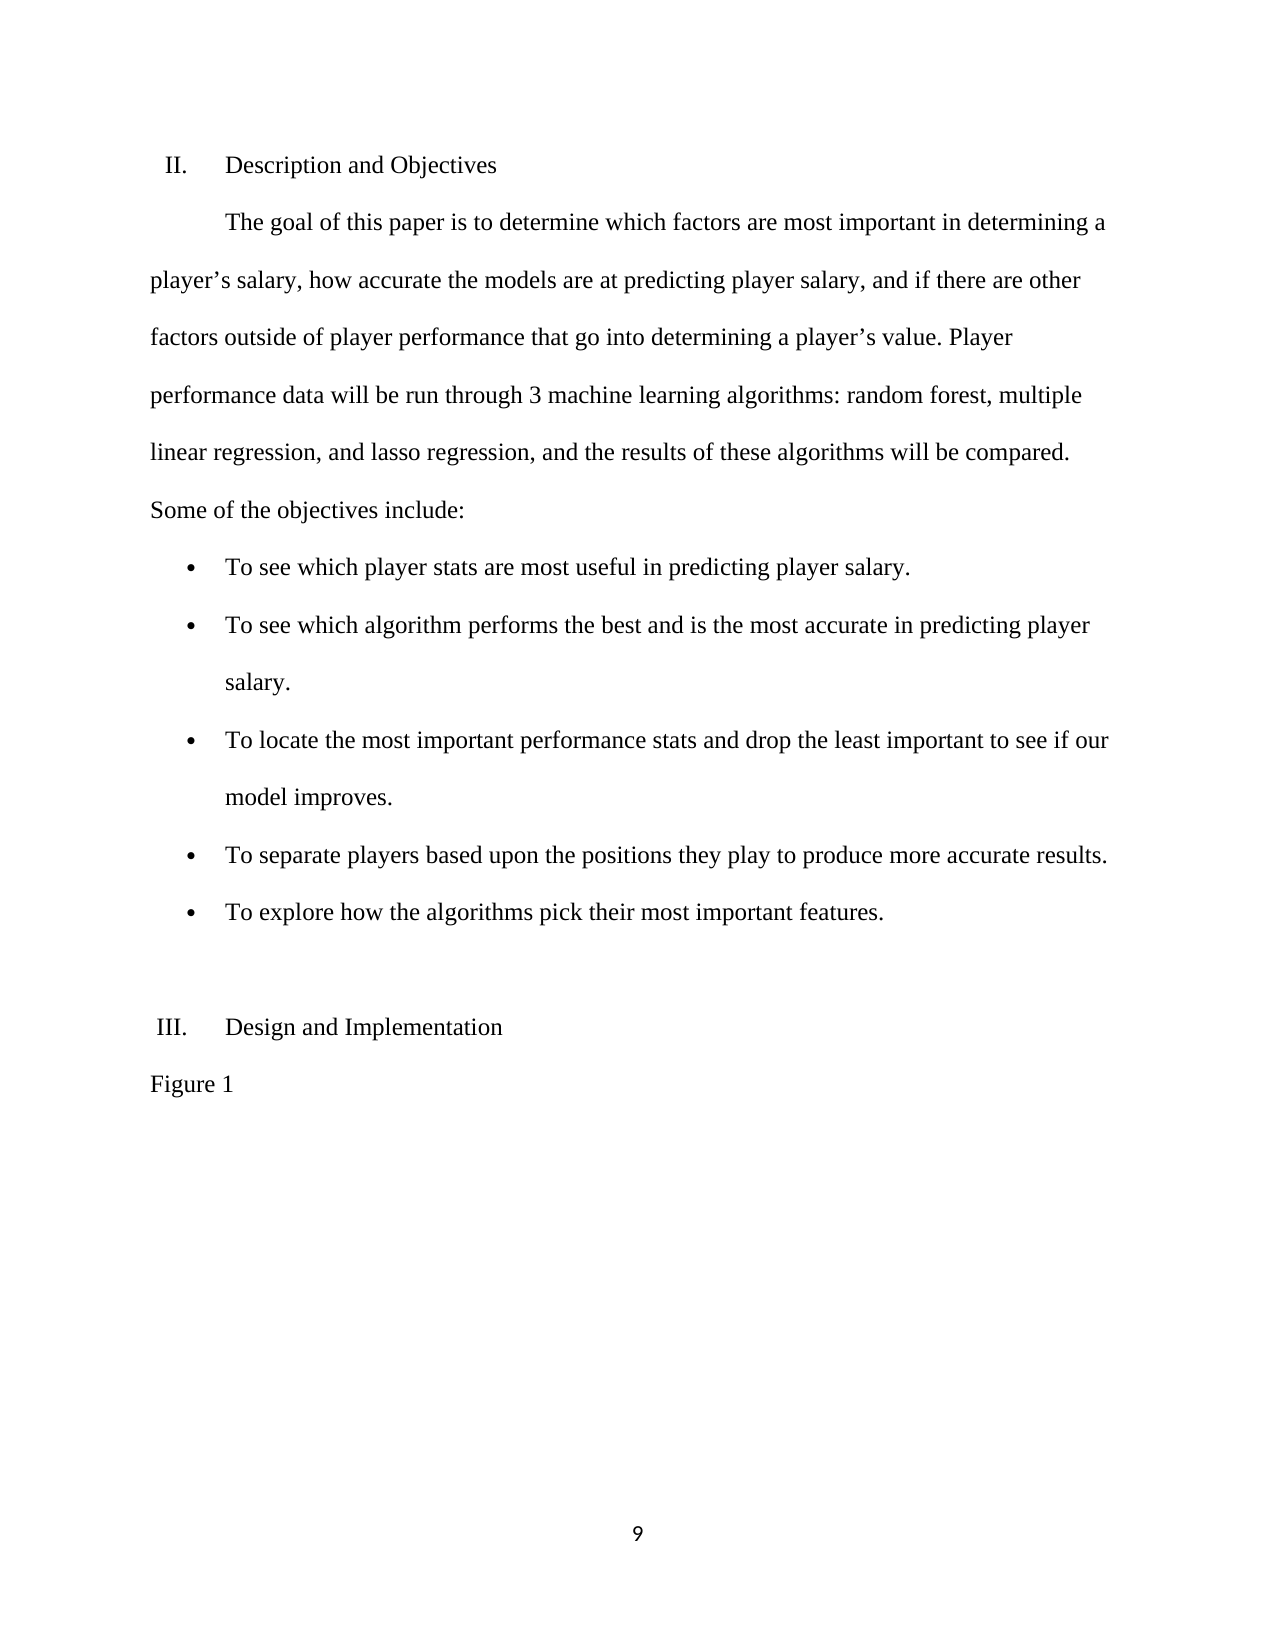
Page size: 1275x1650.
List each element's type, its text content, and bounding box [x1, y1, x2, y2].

text Figure 1 [150, 1069, 1125, 1098]
list To locate the most important performance stats and drop the least important to see if our model improves. [187, 725, 1125, 811]
list To see which player stats are most useful in predicting player salary. [187, 552, 1125, 581]
list Design and Implementation [187, 1012, 1125, 1041]
list Description and Objectives [187, 150, 1125, 179]
text The goal of this paper is to determine which factors are most important in determining a player’s salary, how accurate the models are at predicting player salary, and if there are other factors outside of player performance that go into determining a player’s value. Player performance data will be run through 3 machine learning algorithms: random forest, multiple linear regression, and lasso regression, and the results of these algorithms will be compared. Some of the objectives include: [150, 207, 1125, 524]
list To see which algorithm performs the best and is the most accurate in predicting player salary. [187, 610, 1125, 696]
list To explore how the algorithms pick their most important features. [187, 897, 1125, 926]
list To separate players based upon the positions they play to produce more accurate results. [187, 840, 1125, 869]
